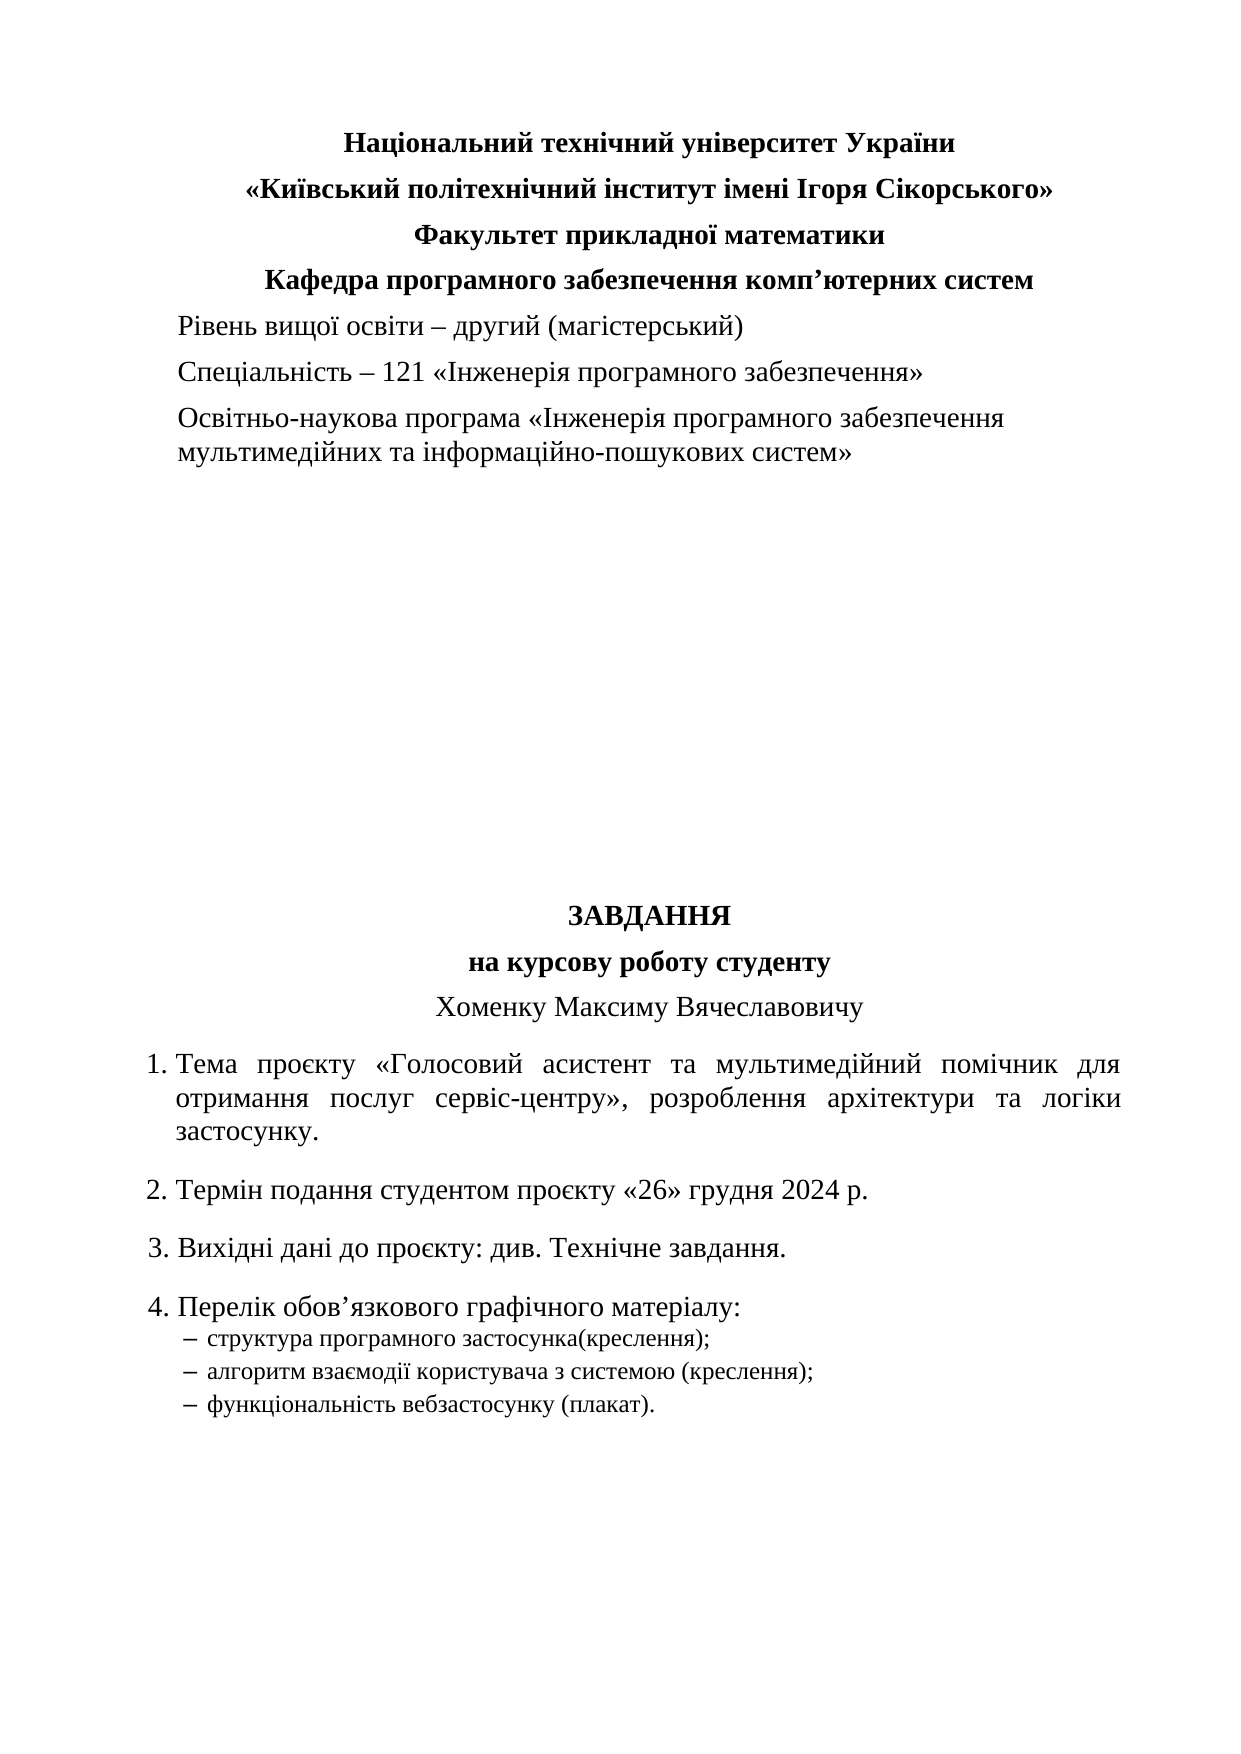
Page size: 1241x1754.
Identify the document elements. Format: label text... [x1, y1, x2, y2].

list алгоритм взаємодії користувача з системою (креслення); [183, 1356, 1122, 1385]
text Хоменку Максиму Вячеславовичу [177, 989, 1122, 1023]
text Факультет прикладної математики [177, 217, 1121, 250]
text Спеціальність – 121 «Інженерія програмного забезпечення» [177, 354, 1122, 388]
list Термін подання студентом проєкту «26» грудня 2024 р. [146, 1172, 1121, 1205]
text Національний технічний університет України [177, 126, 1122, 159]
list Тема проєкту «Голосовий асистент та мультимедійний помічник для отримання послуг сервіс-центру», розроблення архітектури та логіки застосунку. [146, 1046, 1121, 1147]
text Кафедра програмного забезпечення комп’ютерних систем [177, 262, 1121, 296]
text Рівень вищої освіти – другий (магістерський) [177, 308, 1122, 342]
text ЗАВДАННЯ [177, 898, 1122, 932]
text «Київський політехнічний інститут імені Ігоря Сікорського» [177, 172, 1122, 205]
list структура програмного застосунка(креслення); [183, 1323, 1122, 1351]
list Перелік обов’язкового графічного матеріалу: [148, 1289, 1122, 1322]
list функціональність вебзастосунку (плакат). [183, 1389, 1122, 1418]
text Освітньо-наукова програма «Інженерія програмного забезпечення мультимедійних та інформаційно-пошукових систем» [177, 400, 1122, 467]
text на курсову роботу студенту [177, 944, 1122, 978]
list Вихідні дані до проєкту: див. Технічне завдання. [148, 1230, 1121, 1264]
